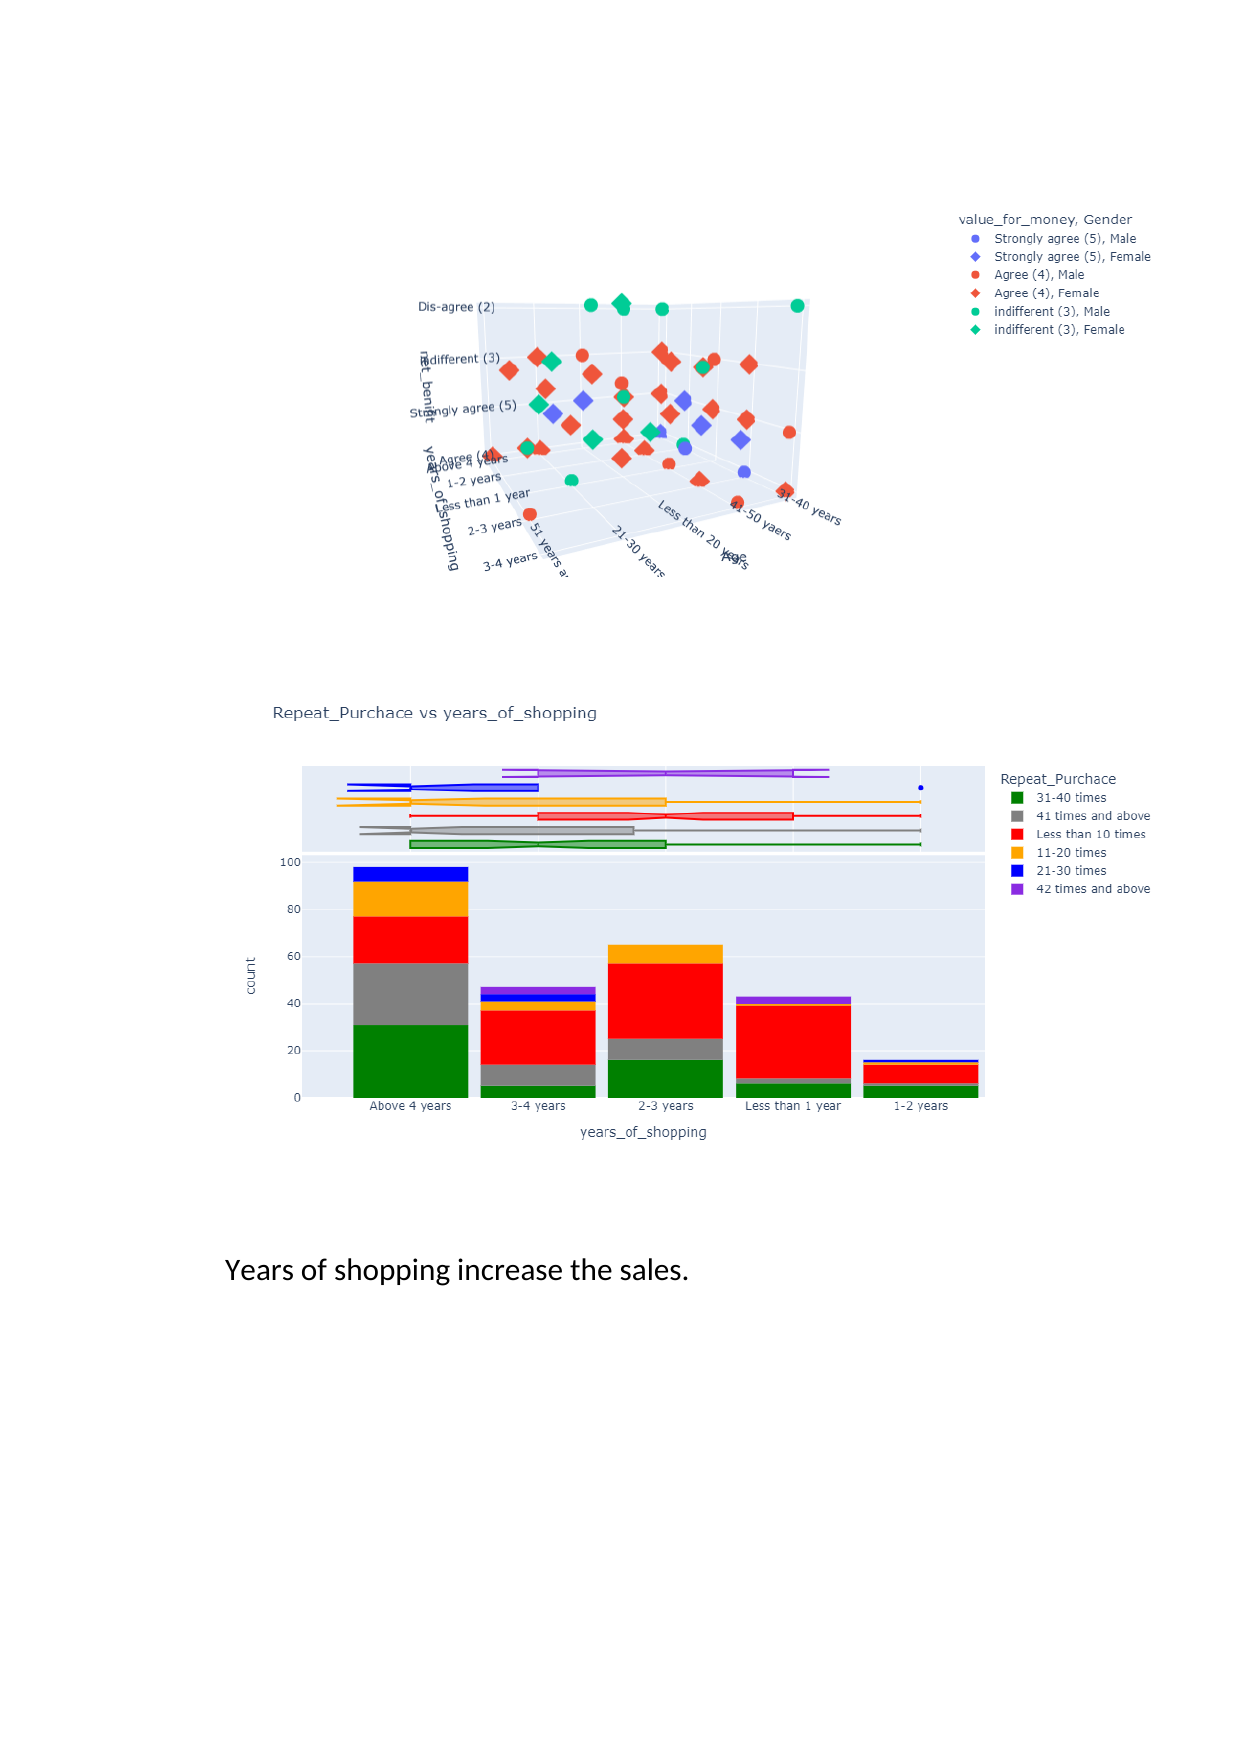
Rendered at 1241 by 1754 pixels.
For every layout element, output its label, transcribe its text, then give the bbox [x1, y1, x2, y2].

picture [225, 671, 1166, 1174]
text Years of shopping increase the sales. [225, 1250, 1090, 1288]
picture [225, 150, 1166, 653]
